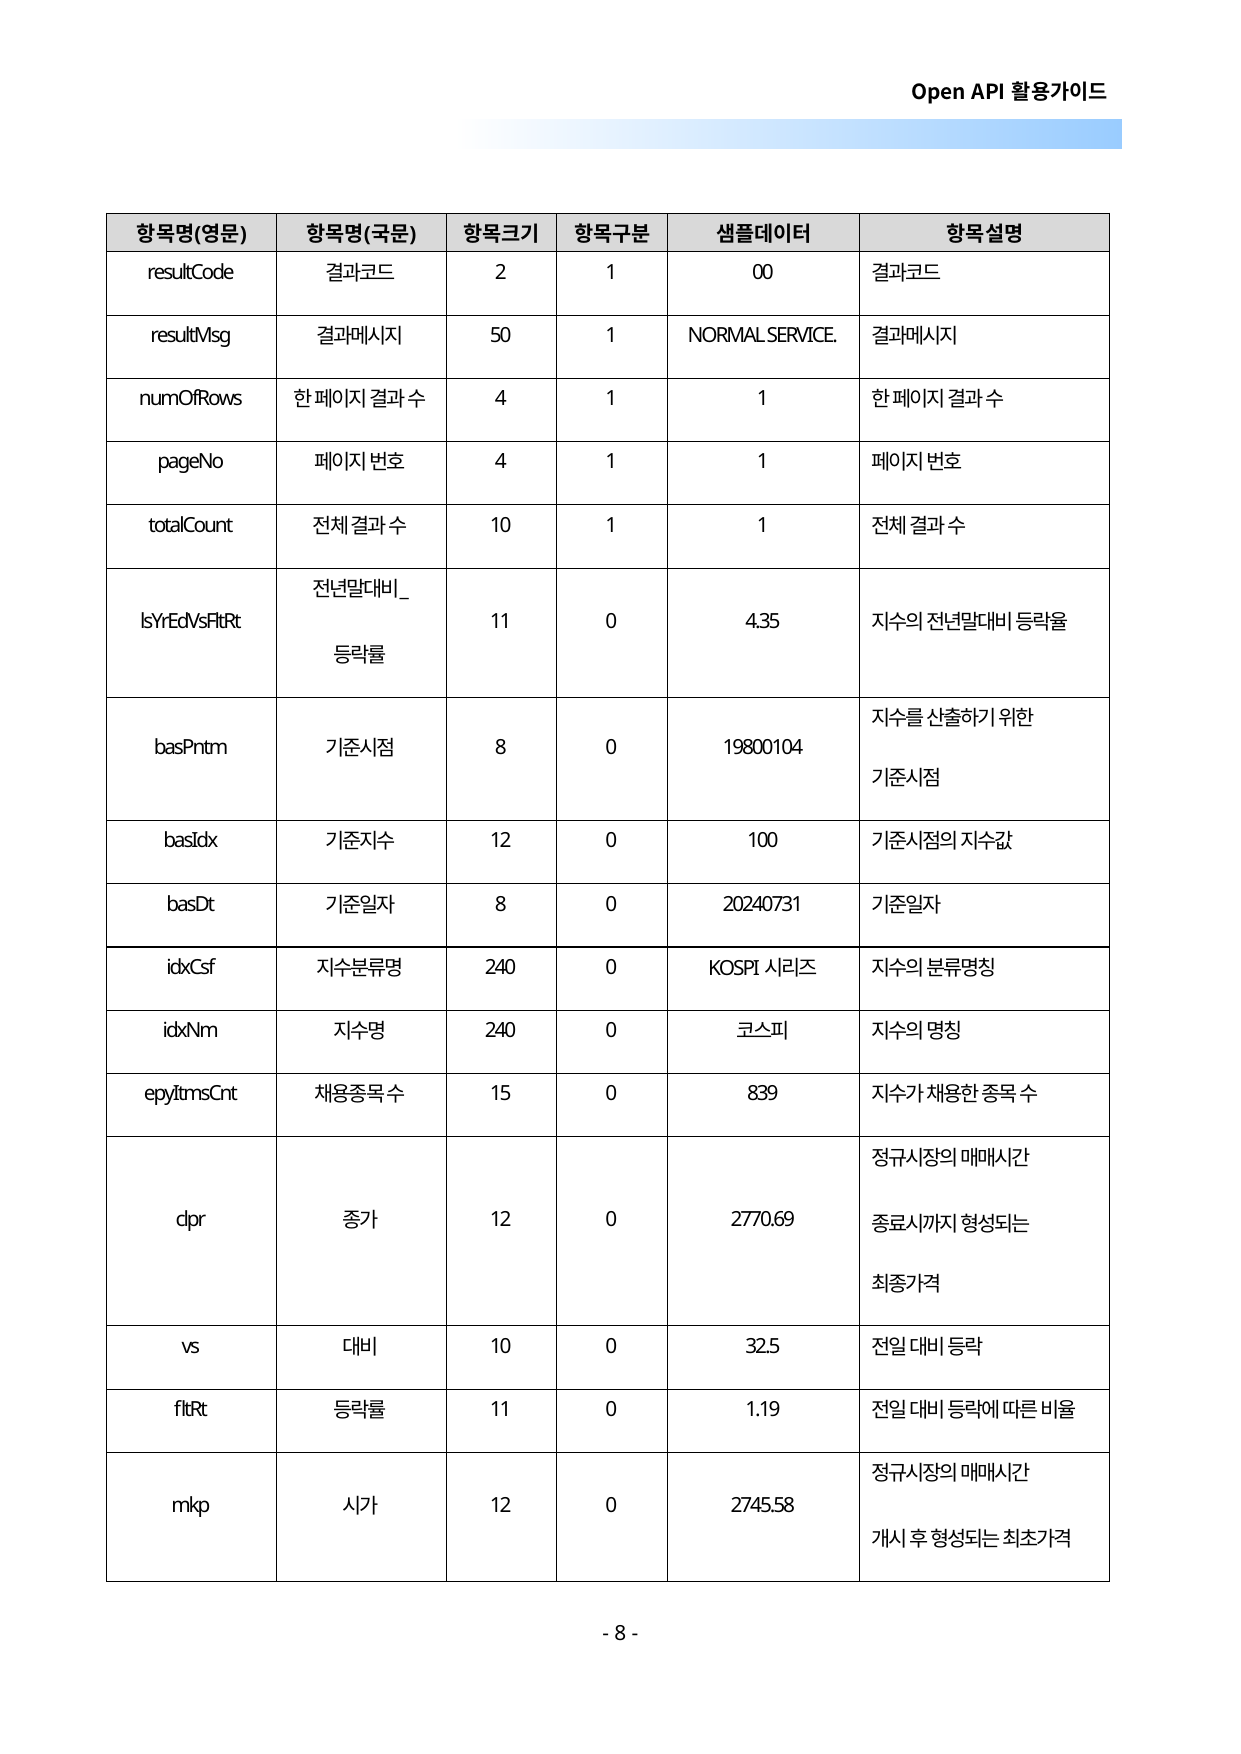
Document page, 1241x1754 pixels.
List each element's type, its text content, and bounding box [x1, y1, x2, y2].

table_cell 19800104 [668, 698, 859, 820]
table_cell 10 [447, 1326, 556, 1388]
table_cell fltRt [107, 1390, 276, 1452]
table_cell vs [107, 1326, 276, 1388]
table_cell 1 [668, 442, 859, 504]
table_cell 0 [557, 821, 667, 883]
table_cell 전체 결과 수 [277, 505, 446, 567]
table_cell 12 [447, 1453, 556, 1581]
table_cell clpr [107, 1137, 276, 1325]
table_cell 00 [668, 252, 859, 314]
table_cell 1 [557, 505, 667, 567]
table_cell KOSPI시리즈 [668, 948, 859, 1009]
table_cell 11 [447, 569, 556, 697]
table_cell 4.35 [668, 569, 859, 697]
table_cell 1 [557, 252, 667, 314]
table_cell 한 페이지 결과 수 [277, 379, 446, 441]
table_cell 100 [668, 821, 859, 883]
table_cell 전체 결과 수 [860, 505, 1109, 567]
table_cell 8 [447, 698, 556, 820]
table_cell 0 [557, 1390, 667, 1452]
table_cell 240 [447, 948, 556, 1009]
table_header 항목크기 [447, 214, 556, 251]
table_cell basDt [107, 884, 276, 946]
table_cell 기준일자 [277, 884, 446, 946]
table_cell 종가 [277, 1137, 446, 1325]
table_cell 지수의 분류명칭 [860, 948, 1109, 1009]
table_cell 2745.58 [668, 1453, 859, 1581]
table_cell resultMsg [107, 316, 276, 378]
table_cell resultCode [107, 252, 276, 314]
table_cell 대비 [277, 1326, 446, 1388]
table_cell 전일 대비 등락 [860, 1326, 1109, 1388]
table_cell 결과코드 [860, 252, 1109, 314]
table_cell 등락률 [277, 1390, 446, 1452]
table_cell 지수의 전년말대비 등락율 [860, 569, 1109, 697]
table_cell 시가 [277, 1453, 446, 1581]
table_cell 정규시장의 매매시간 종료시까지 형성되는 최종가격 [860, 1137, 1109, 1325]
table_cell 채용종목 수 [277, 1074, 446, 1136]
table_cell 20240731 [668, 884, 859, 946]
table_cell 기준시점의 지수값 [860, 821, 1109, 883]
table_cell 1 [557, 442, 667, 504]
table_cell 839 [668, 1074, 859, 1136]
table_cell basIdx [107, 821, 276, 883]
table_header 항목명(영문) [107, 214, 276, 251]
table_cell 0 [557, 948, 667, 1009]
table_cell 12 [447, 821, 556, 883]
table_cell 2 [447, 252, 556, 314]
table_cell basPntm [107, 698, 276, 820]
table_cell 페이지 번호 [277, 442, 446, 504]
table_cell 전일 대비 등락에 따른 비율 [860, 1390, 1109, 1452]
table_cell 0 [557, 1326, 667, 1388]
table_cell 0 [557, 698, 667, 820]
table_cell 1 [557, 316, 667, 378]
table_cell 지수의 명칭 [860, 1011, 1109, 1073]
table_cell pageNo [107, 442, 276, 504]
table_cell 0 [557, 569, 667, 697]
table_cell 240 [447, 1011, 556, 1073]
table_cell 기준지수 [277, 821, 446, 883]
table_cell idxNm [107, 1011, 276, 1073]
table_cell mkp [107, 1453, 276, 1581]
table_cell 1 [668, 505, 859, 567]
table_cell epyItmsCnt [107, 1074, 276, 1136]
table_cell 4 [447, 442, 556, 504]
table_cell 0 [557, 1137, 667, 1325]
table_cell 결과메시지 [277, 316, 446, 378]
table_cell 8 [447, 884, 556, 946]
table_cell numOfRows [107, 379, 276, 441]
table_cell NORMAL SERVICE. [668, 316, 859, 378]
table_cell 4 [447, 379, 556, 441]
table_cell 32.5 [668, 1326, 859, 1388]
table_cell 15 [447, 1074, 556, 1136]
table_header 샘플데이터 [668, 214, 859, 251]
table_header 항목명(국문) [277, 214, 446, 251]
table_cell 0 [557, 1453, 667, 1581]
table_cell 2770.69 [668, 1137, 859, 1325]
table_cell 지수분류명 [277, 948, 446, 1009]
table_cell 10 [447, 505, 556, 567]
table_cell 1 [557, 379, 667, 441]
table_cell 지수명 [277, 1011, 446, 1073]
table_cell 페이지 번호 [860, 442, 1109, 504]
table_header 항목구분 [557, 214, 667, 251]
table_cell 0 [557, 1011, 667, 1073]
table_cell 50 [447, 316, 556, 378]
table_cell 1 [668, 379, 859, 441]
table_cell 12 [447, 1137, 556, 1325]
table_cell 결과코드 [277, 252, 446, 314]
table_cell 결과메시지 [860, 316, 1109, 378]
table_cell 지수를 산출하기 위한 기준시점 [860, 698, 1109, 820]
table_header 항목설명 [860, 214, 1109, 251]
table_cell 전년말대비_ 등락률 [277, 569, 446, 697]
table_cell idxCsf [107, 948, 276, 1009]
table_cell 지수가 채용한 종목 수 [860, 1074, 1109, 1136]
table_cell 정규시장의 매매시간 개시 후 형성되는 최초가격 [860, 1453, 1109, 1581]
table_cell 기준일자 [860, 884, 1109, 946]
table_cell 코스피 [668, 1011, 859, 1073]
table_cell totalCount [107, 505, 276, 567]
table_cell 한 페이지 결과 수 [860, 379, 1109, 441]
table_cell 0 [557, 884, 667, 946]
table_cell 0 [557, 1074, 667, 1136]
table_cell lsYrEdVsFltRt [107, 569, 276, 697]
table_cell 11 [447, 1390, 556, 1452]
table_cell 1.19 [668, 1390, 859, 1452]
table_cell 기준시점 [277, 698, 446, 820]
